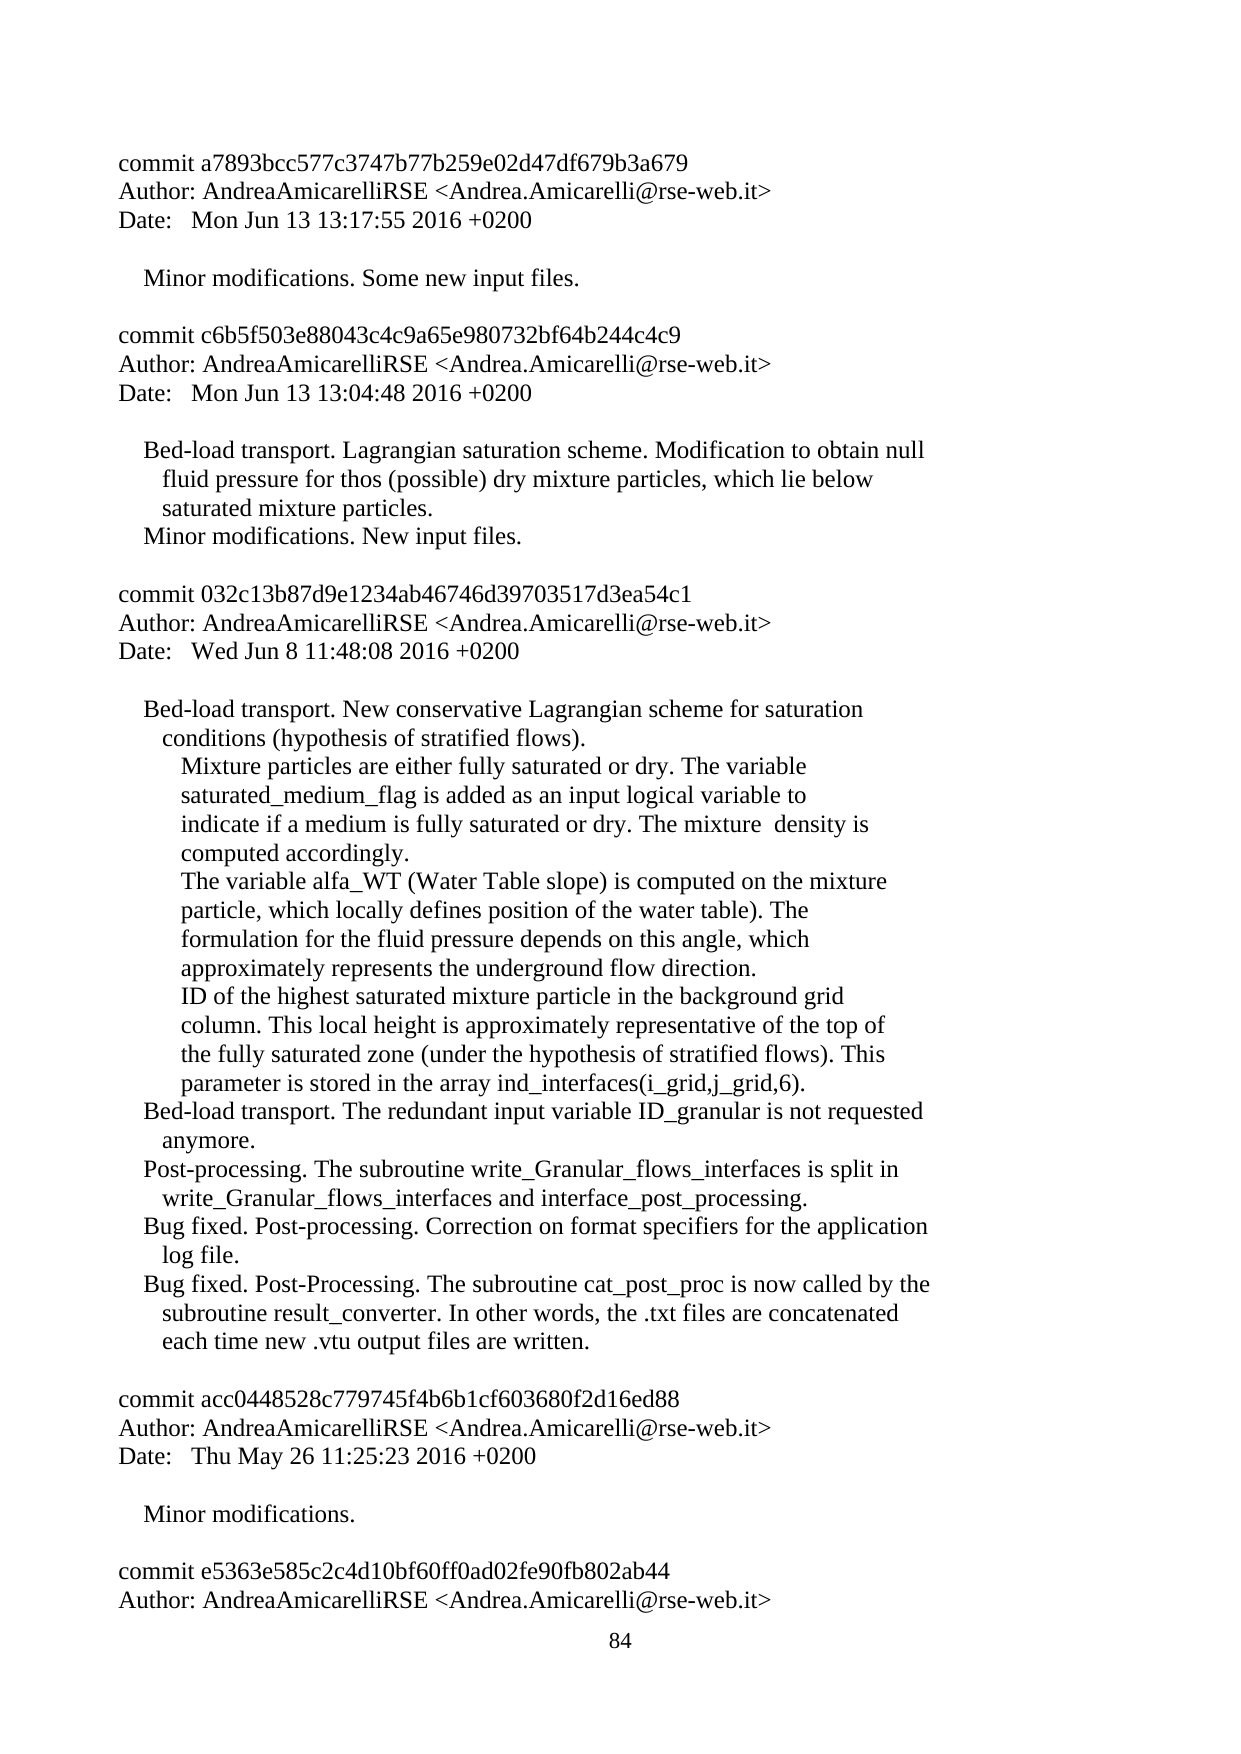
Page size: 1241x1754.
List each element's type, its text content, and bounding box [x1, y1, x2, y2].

text Bug fixed. Post-processing. Correction on format specifiers for the application [118, 1211, 1122, 1240]
text Author: AndreaAmicarelliRSE <Andrea.Amicarelli@rse-web.it> [118, 608, 1122, 636]
text Author: AndreaAmicarelliRSE <Andrea.Amicarelli@rse-web.it> [118, 1413, 1122, 1441]
text Bed-load transport. New conservative Lagrangian scheme for saturation [118, 694, 1122, 723]
text Date: Thu May 26 11:25:23 2016 +0200 [118, 1441, 1122, 1470]
text Post-processing. The subroutine write_Granular_flows_interfaces is split in [118, 1154, 1122, 1183]
text Minor modifications. New input files. [118, 521, 1122, 550]
text subroutine result_converter. In other words, the .txt files are concatenated [118, 1298, 1122, 1326]
text commit acc0448528c779745f4b6b1cf603680f2d16ed88 [118, 1384, 1122, 1413]
text conditions (hypothesis of stratified flows). [118, 723, 1122, 751]
text Author: AndreaAmicarelliRSE <Andrea.Amicarelli@rse-web.it> [118, 349, 1122, 378]
text The variable alfa_WT (Water Table slope) is computed on the mixture [118, 866, 1122, 895]
text ID of the highest saturated mixture particle in the background grid [118, 981, 1122, 1010]
text saturated_medium_flag is added as an input logical variable to [118, 780, 1122, 809]
text particle, which locally defines position of the water table). The [118, 895, 1122, 924]
text Date: Mon Jun 13 13:17:55 2016 +0200 [118, 205, 1122, 234]
text fluid pressure for thos (possible) dry mixture particles, which lie below [118, 464, 1122, 493]
text Mixture particles are either fully saturated or dry. The variable [118, 751, 1122, 780]
text write_Granular_flows_interfaces and interface_post_processing. [118, 1183, 1122, 1211]
text approximately represents the underground flow direction. [118, 953, 1122, 981]
text commit 032c13b87d9e1234ab46746d39703517d3ea54c1 [118, 579, 1122, 608]
text Bed-load transport. Lagrangian saturation scheme. Modification to obtain null [118, 435, 1122, 464]
text the fully saturated zone (under the hypothesis of stratified flows). This [118, 1039, 1122, 1068]
text commit e5363e585c2c4d10bf60ff0ad02fe90fb802ab44 [118, 1556, 1122, 1585]
text Author: AndreaAmicarelliRSE <Andrea.Amicarelli@rse-web.it> [118, 1585, 1122, 1614]
text indicate if a medium is fully saturated or dry. The mixture density is [118, 809, 1122, 838]
text column. This local height is approximately representative of the top of [118, 1010, 1122, 1039]
text parameter is stored in the array ind_interfaces(i_grid,j_grid,6). [118, 1068, 1122, 1096]
text commit c6b5f503e88043c4c9a65e980732bf64b244c4c9 [118, 320, 1122, 349]
text Author: AndreaAmicarelliRSE <Andrea.Amicarelli@rse-web.it> [118, 176, 1122, 205]
text Bug fixed. Post-Processing. The subroutine cat_post_proc is now called by the [118, 1269, 1122, 1298]
text Date: Wed Jun 8 11:48:08 2016 +0200 [118, 636, 1122, 665]
text anymore. [118, 1125, 1122, 1154]
text saturated mixture particles. [118, 493, 1122, 521]
text computed accordingly. [118, 838, 1122, 866]
text log file. [118, 1240, 1122, 1269]
text Minor modifications. Some new input files. [118, 263, 1122, 291]
text commit a7893bcc577c3747b77b259e02d47df679b3a679 [118, 148, 1122, 176]
text formulation for the fluid pressure depends on this angle, which [118, 924, 1122, 953]
text Bed-load transport. The redundant input variable ID_granular is not requested [118, 1096, 1122, 1125]
text each time new .vtu output files are written. [118, 1326, 1122, 1355]
text Minor modifications. [118, 1499, 1122, 1528]
text Date: Mon Jun 13 13:04:48 2016 +0200 [118, 378, 1122, 406]
